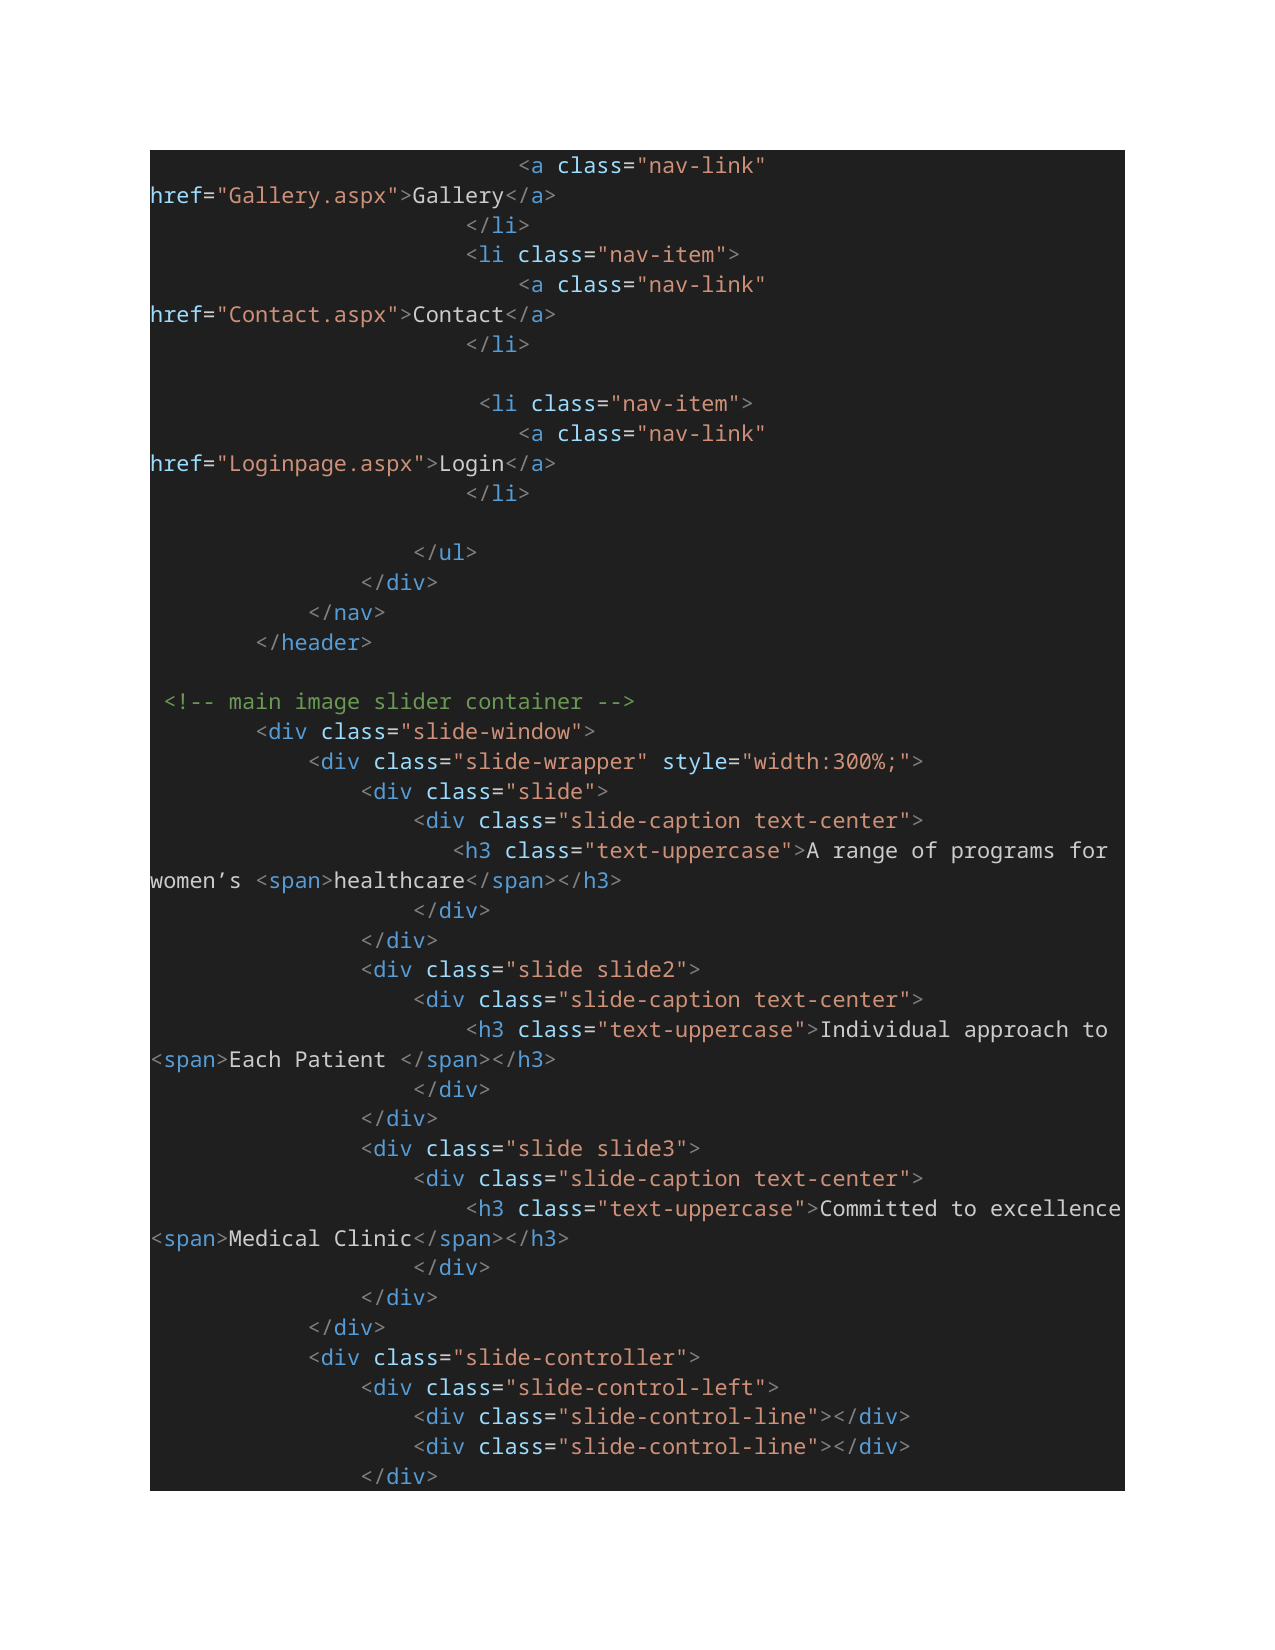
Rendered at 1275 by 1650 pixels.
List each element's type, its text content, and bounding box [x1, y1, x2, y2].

text </div> [150, 1073, 1125, 1103]
text <h3 class="text-uppercase">Committed to excellence <span>Medical Clinic</span></h3> [150, 1193, 1125, 1252]
text </ul> [150, 537, 1125, 567]
text <li class="nav-item"> [150, 239, 1125, 269]
text <div class="slide-caption text-center"> [150, 1163, 1125, 1193]
text <a class="nav-link" href="Loginpage.aspx">Login</a> [150, 418, 1125, 478]
text </div> [150, 1461, 1125, 1491]
text </div> [150, 567, 1125, 597]
text </div> [150, 1312, 1125, 1342]
text <div class="slide slide2"> [150, 954, 1125, 984]
text </div> [150, 1103, 1125, 1133]
text <div class="slide-wrapper" style="width:300%;"> [150, 746, 1125, 776]
text <div class="slide-control-line"></div> [150, 1401, 1125, 1431]
text <!-- main image slider container --> [150, 686, 1125, 716]
text </div> [150, 1282, 1125, 1312]
text <li class="nav-item"> [150, 388, 1125, 418]
text <div class="slide"> [150, 776, 1125, 805]
text </li> [150, 329, 1125, 358]
text </div> [150, 924, 1125, 954]
text </header> [150, 627, 1125, 656]
text </nav> [150, 597, 1125, 627]
text <div class="slide-caption text-center"> [150, 984, 1125, 1014]
text </li> [150, 209, 1125, 239]
text <a class="nav-link" href="Contact.aspx">Contact</a> [150, 269, 1125, 329]
text <a class="nav-link" href="Gallery.aspx">Gallery</a> [150, 150, 1125, 209]
text <div class="slide slide3"> [150, 1133, 1125, 1163]
text <div class="slide-caption text-center"> [150, 805, 1125, 835]
text <div class="slide-control-line"></div> [150, 1431, 1125, 1461]
text </div> [150, 1252, 1125, 1282]
text <h3 class="text-uppercase">A range of programs for women’s <span>healthcare</span></h3> [150, 835, 1125, 895]
text <h3 class="text-uppercase">Individual approach to <span>Each Patient </span></h3> [150, 1014, 1125, 1073]
text </div> [150, 895, 1125, 924]
text <div class="slide-control-left"> [150, 1371, 1125, 1401]
text <div class="slide-window"> [150, 716, 1125, 746]
text </li> [150, 478, 1125, 507]
text <div class="slide-controller"> [150, 1342, 1125, 1371]
